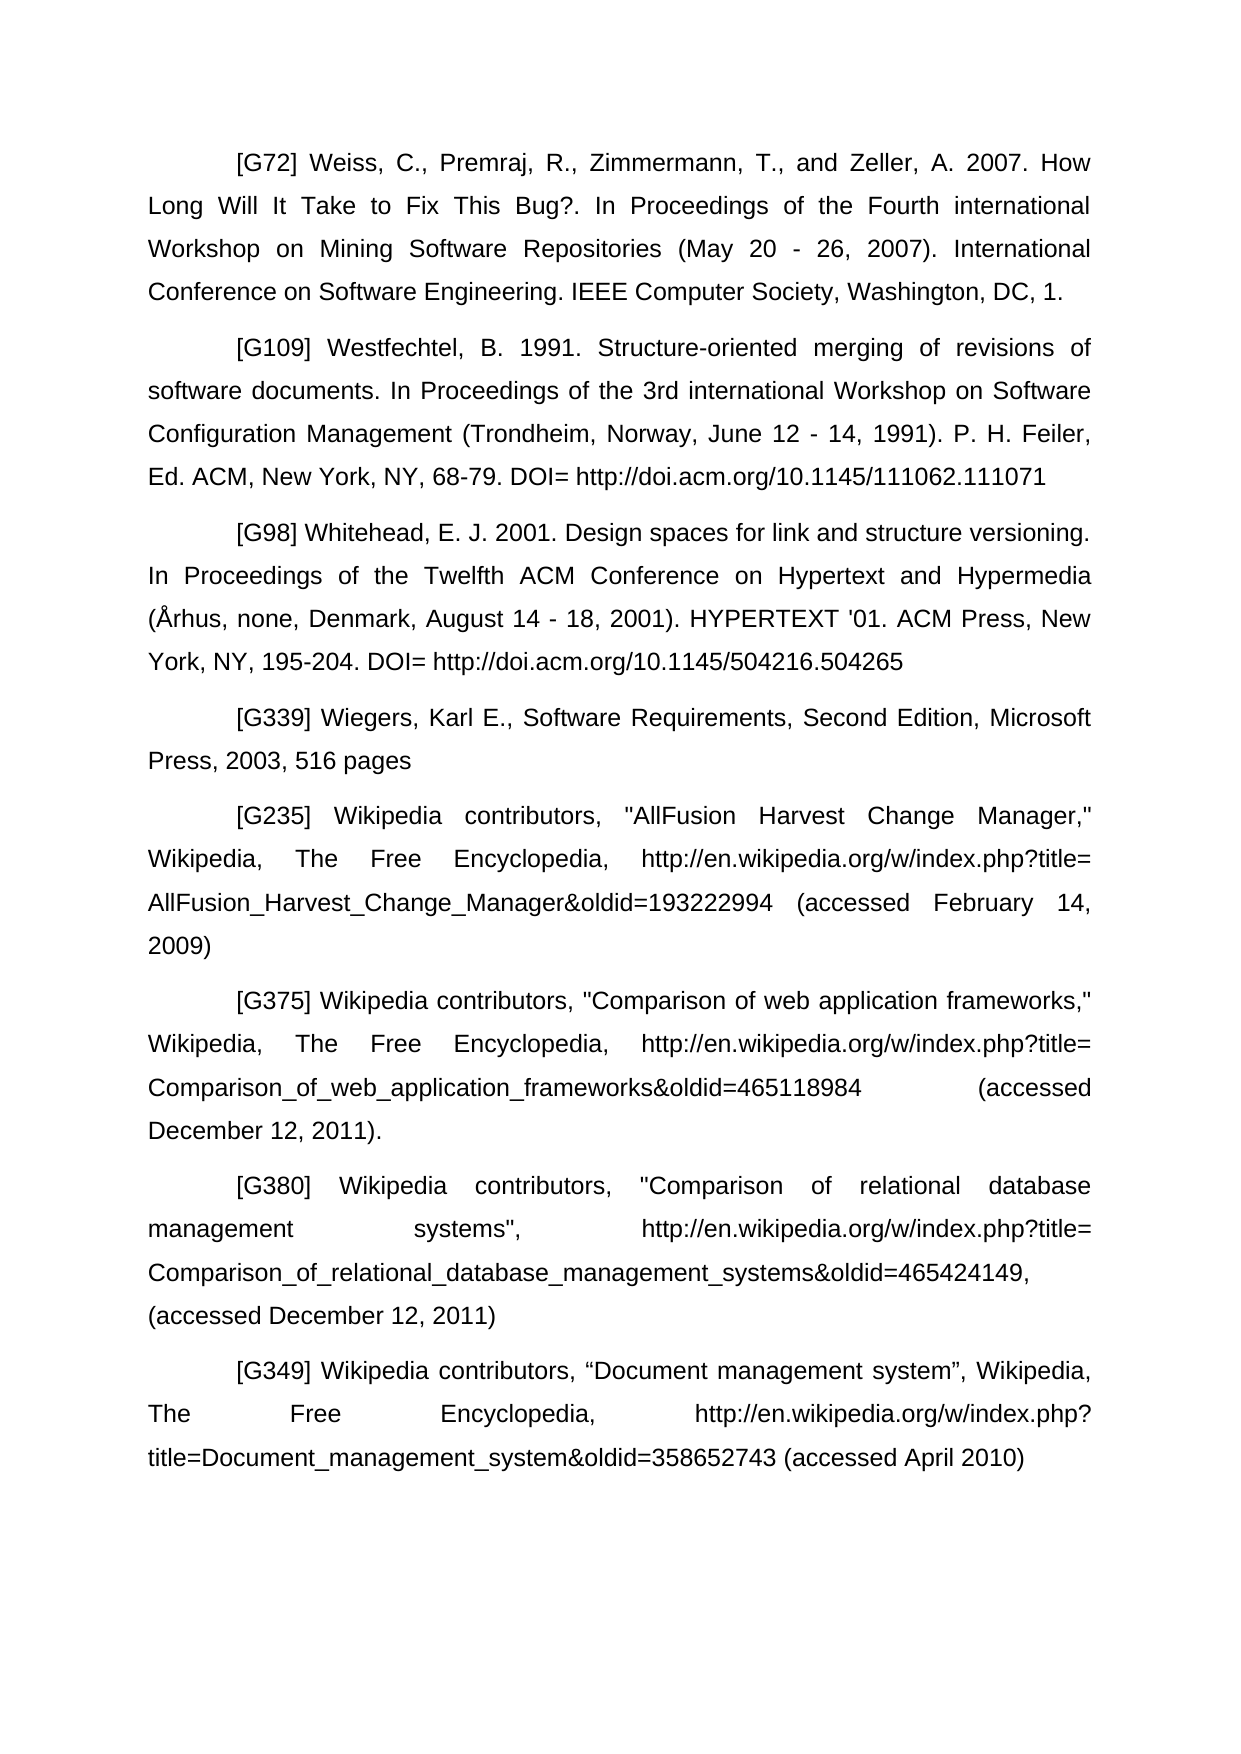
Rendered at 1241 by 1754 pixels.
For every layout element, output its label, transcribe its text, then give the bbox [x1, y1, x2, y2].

text [G109] Westfechtel, B. 1991. Structure-oriented merging of revisions of software documents. In Proceedings of the 3rd international Workshop on Software Configuration Management (Trondheim, Norway, June 12 - 14, 1991). P. H. Feiler, Ed. ACM, New York, NY, 68-79. DOI= http://doi.acm.org/10.1145/111062.111071 [148, 333, 1093, 491]
text [G349] Wikipedia contributors, “Document management system”, Wikipedia, The Free Encyclopedia, http://en.wikipedia.org/w/index.php? title=Document_management_system&oldid=358652743 (accessed April 2010) [148, 1356, 1093, 1471]
text [G72] Weiss, C., Premraj, R., Zimmermann, T., and Zeller, A. 2007. How Long Will It Take to Fix This Bug?. In Proceedings of the Fourth international Workshop on Mining Software Repositories (May 20 - 26, 2007). International Conference on Software Engineering. IEEE Computer Society, Washington, DC, 1. [148, 148, 1093, 306]
text [G375] Wikipedia contributors, "Comparison of web application frameworks," Wikipedia, The Free Encyclopedia, http://en.wikipedia.org/w/index.php?title= Comparison_of_web_application_frameworks&oldid=465118984 (accessed December 12, 2011). [148, 986, 1093, 1144]
text [G380] Wikipedia contributors, "Comparison of relational database management systems", http://en.wikipedia.org/w/index.php?title= Comparison_of_relational_database_management_systems&oldid=465424149, (accessed December 12, 2011) [148, 1171, 1093, 1329]
text [G235] Wikipedia contributors, "AllFusion Harvest Change Manager," Wikipedia, The Free Encyclopedia, http://en.wikipedia.org/w/index.php?title= AllFusion_Harvest_Change_Manager&oldid=193222994 (accessed February 14, 2009) [148, 801, 1093, 959]
text [G98] Whitehead, E. J. 2001. Design spaces for link and structure versioning. In Proceedings of the Twelfth ACM Conference on Hypertext and Hypermedia (Århus, none, Denmark, August 14 - 18, 2001). HYPERTEXT '01. ACM Press, New York, NY, 195-204. DOI= http://doi.acm.org/10.1145/504216.504265 [148, 518, 1093, 676]
text [G339] Wiegers, Karl E., Software Requirements, Second Edition, Microsoft Press, 2003, 516 pages [148, 703, 1093, 774]
